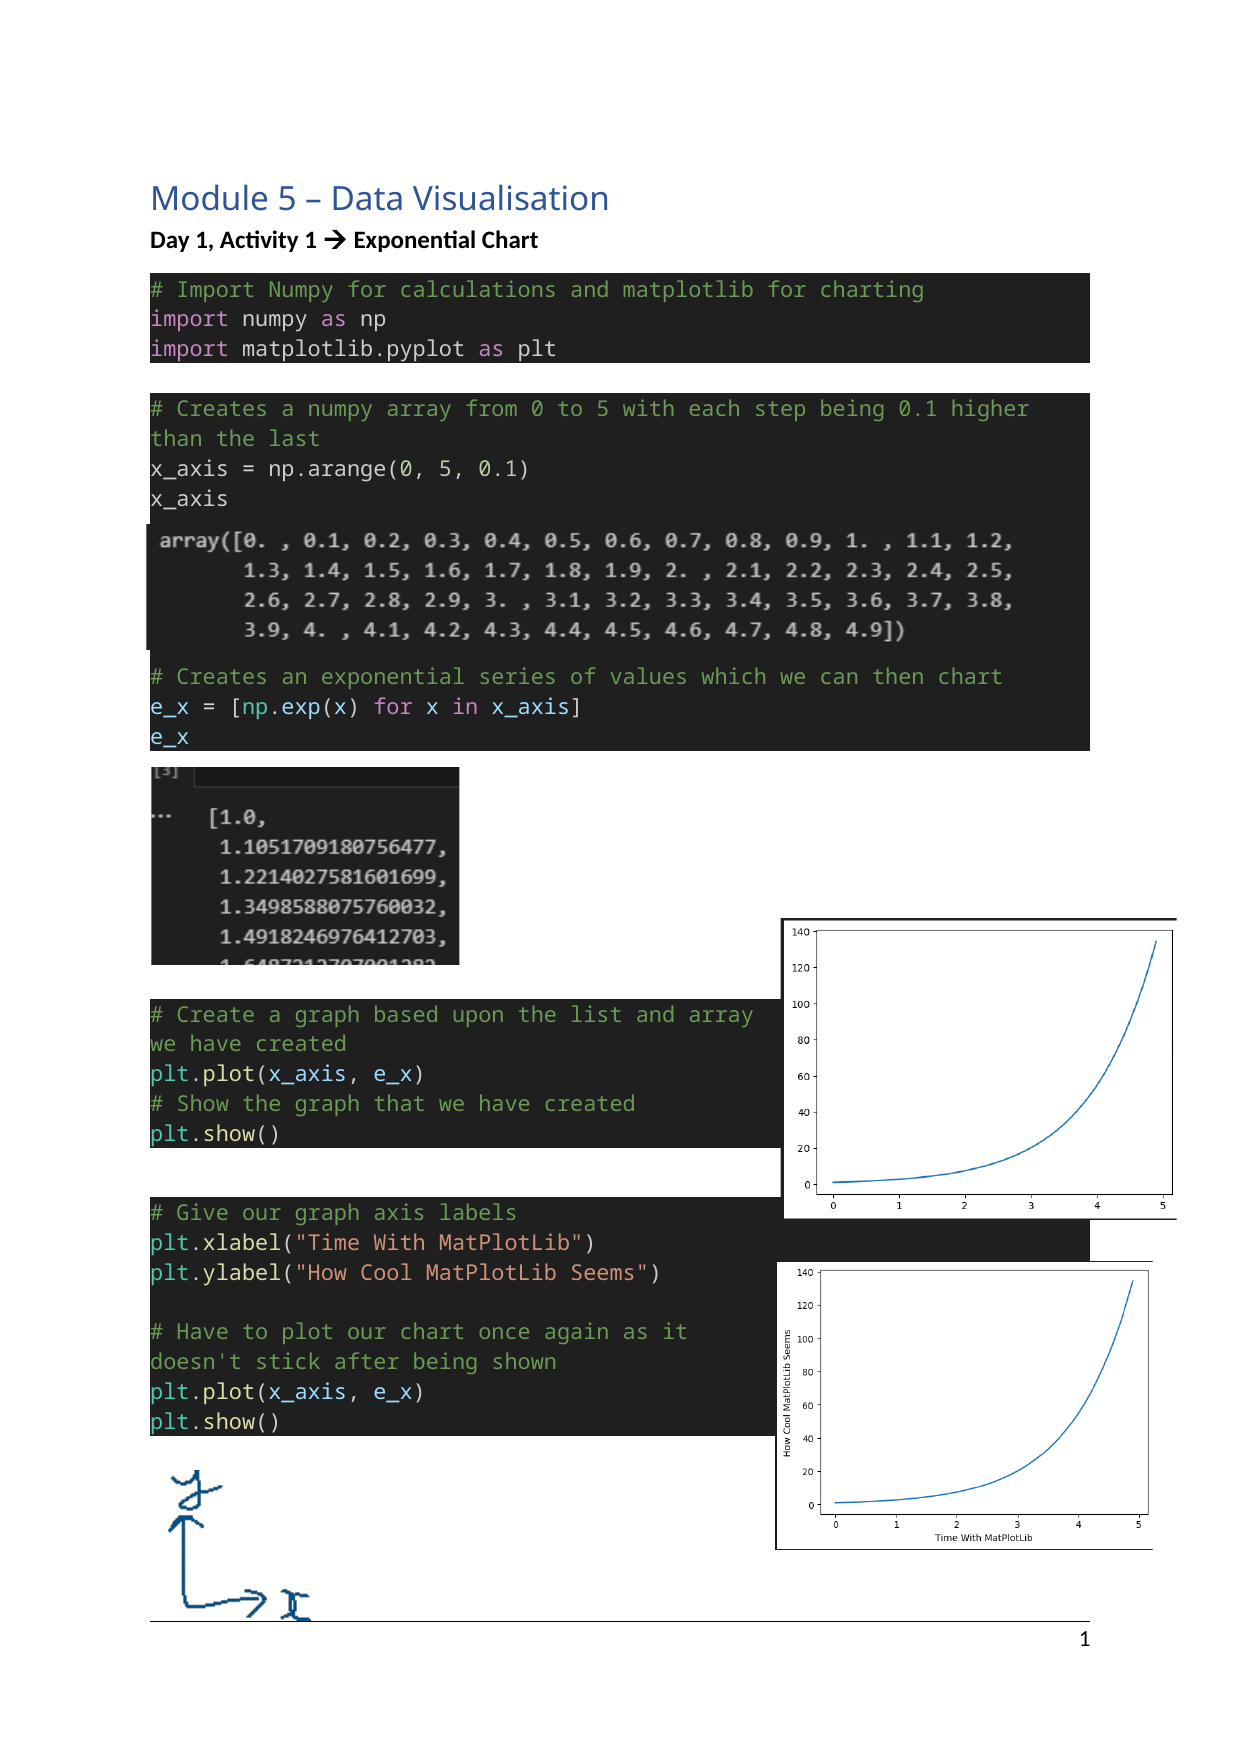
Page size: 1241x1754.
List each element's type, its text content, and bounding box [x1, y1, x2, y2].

picture [774, 1261, 1153, 1549]
text e_x [150, 721, 1090, 751]
text # Creates a numpy array from 0 to 5 with each step being 0.1 higher than the last [150, 393, 1090, 453]
text # Give our graph axis labels [150, 1197, 1090, 1227]
text import numpy as np [150, 303, 1090, 333]
text x_axis = np.arange(0, 5, 0.1) [150, 453, 1090, 483]
text plt.ylabel("How Cool MatPlotLib Seems") [150, 1257, 1090, 1287]
text plt.show() [150, 1118, 779, 1148]
text plt.plot(x_axis, e_x) [150, 1376, 774, 1406]
text e_x = [np.exp(x) for x in x_axis] [150, 691, 1090, 721]
subtitle Module 5 – Data Visualisation [150, 175, 1090, 220]
text plt.plot(x_axis, e_x) [150, 1058, 779, 1088]
picture [144, 524, 1070, 648]
picture [779, 918, 1177, 1219]
text # Have to plot our chart once again as it doesn't stick after being shown [150, 1316, 774, 1376]
text Day 1, Activity 1 Exponential Chart [150, 224, 1090, 254]
text plt.show() [150, 1406, 774, 1436]
picture [168, 1470, 311, 1621]
picture [150, 767, 460, 964]
text x_axis [150, 483, 1090, 512]
text import matplotlib.pyplot as plt [150, 333, 1090, 363]
text # Show the graph that we have created [150, 1088, 779, 1118]
text plt.xlabel("Time With MatPlotLib") [150, 1227, 1090, 1257]
text # Create a graph based upon the list and array we have created [150, 999, 779, 1058]
text # Import Numpy for calculations and matplotlib for charting [150, 273, 1090, 303]
